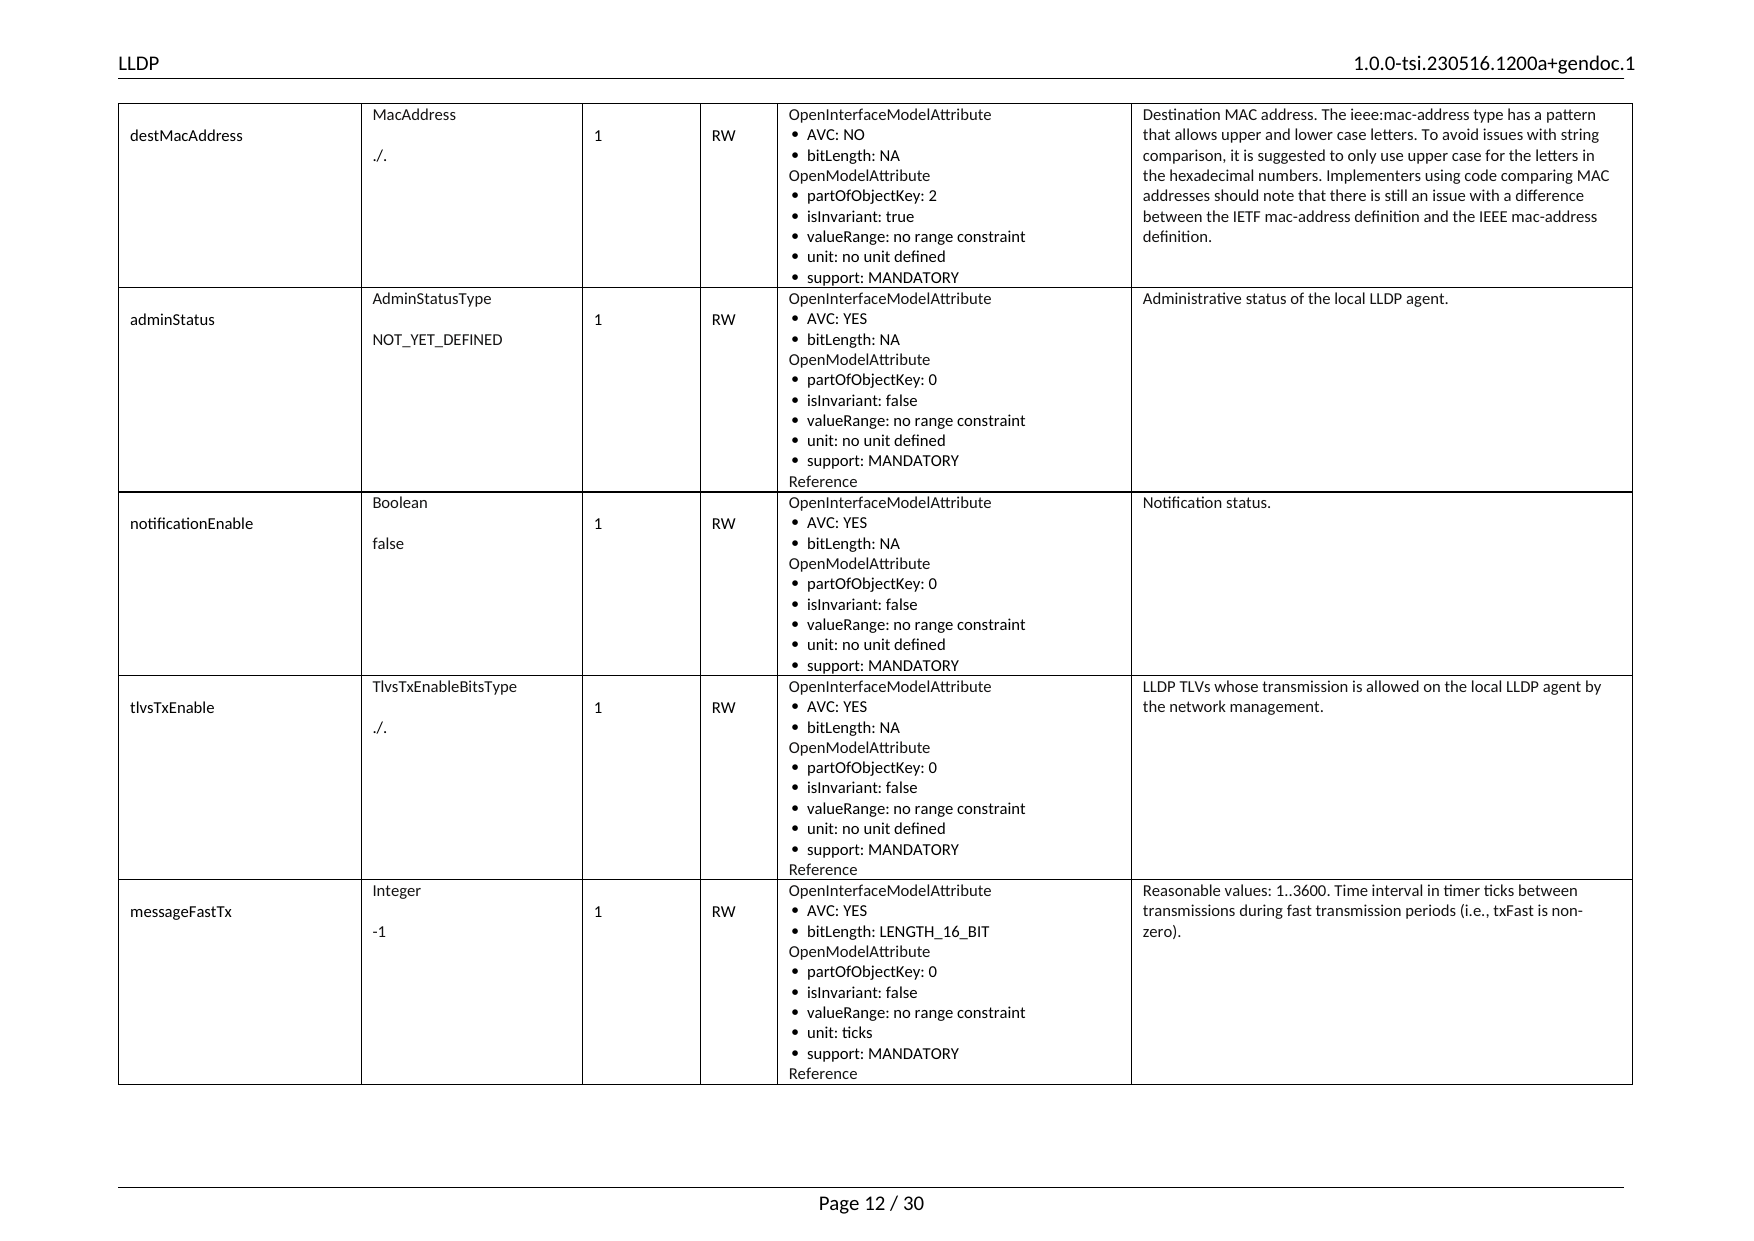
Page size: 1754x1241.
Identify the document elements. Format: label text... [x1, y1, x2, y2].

table_cell TlvsTxEnableBitsType ./. [362, 676, 582, 879]
table_cell RW [701, 104, 777, 287]
table_cell AdminStatusType NOT_YET_DEFINED [362, 288, 582, 491]
table_cell 1 [583, 676, 700, 879]
table_cell Destination MAC address. The ieee:mac-address type has a pattern that allows upper and lower case letters. To avoid issues with string comparison, it is suggested to only use upper case for the letters in the hexadecimal numbers. Implementers using code comparing MAC addresses should note that there is still an issue with a difference between the IETF mac-address definition and the IEEE mac-address definition. [1132, 104, 1632, 287]
table_cell 1 [583, 880, 700, 1083]
table_cell OpenInterfaceModelAttribute AVC: YES bitLength: NA OpenModelAttribute partOfObjectKey: 0 isInvariant: false valueRange: no range constraint unit: no unit defined support: MANDATORY [778, 493, 1131, 675]
table_cell 1 [583, 493, 700, 675]
table_cell notificationEnable [119, 493, 361, 675]
table_cell RW [701, 676, 777, 879]
table_cell Administrative status of the local LLDP agent. [1132, 288, 1632, 491]
table_cell adminStatus [119, 288, 361, 491]
table_cell LLDP TLVs whose transmission is allowed on the local LLDP agent by the network management. [1132, 676, 1632, 879]
table_cell RW [701, 493, 777, 675]
table_cell 1 [583, 288, 700, 491]
table_cell Integer -1 [362, 880, 582, 1083]
table_cell messageFastTx [119, 880, 361, 1083]
table_cell OpenInterfaceModelAttribute AVC: YES bitLength: NA OpenModelAttribute partOfObjectKey: 0 isInvariant: false valueRange: no range constraint unit: no unit defined support: MANDATORY Reference [778, 676, 1131, 879]
table_cell Reasonable values: 1..3600. Time interval in timer ticks between transmissions during fast transmission periods (i.e., txFast is non-zero). [1132, 880, 1632, 1083]
table_cell OpenInterfaceModelAttribute AVC: YES bitLength: NA OpenModelAttribute partOfObjectKey: 0 isInvariant: false valueRange: no range constraint unit: no unit defined support: MANDATORY Reference [778, 288, 1131, 491]
table_cell Boolean false [362, 493, 582, 675]
table_cell OpenInterfaceModelAttribute AVC: NO bitLength: NA OpenModelAttribute partOfObjectKey: 2 isInvariant: true valueRange: no range constraint unit: no unit defined support: MANDATORY [778, 104, 1131, 287]
table_cell tlvsTxEnable [119, 676, 361, 879]
table_cell MacAddress ./. [362, 104, 582, 287]
table_cell RW [701, 880, 777, 1083]
table_cell RW [701, 288, 777, 491]
table_cell Notification status. [1132, 493, 1632, 675]
table_cell destMacAddress [119, 104, 361, 287]
table_cell 1 [583, 104, 700, 287]
